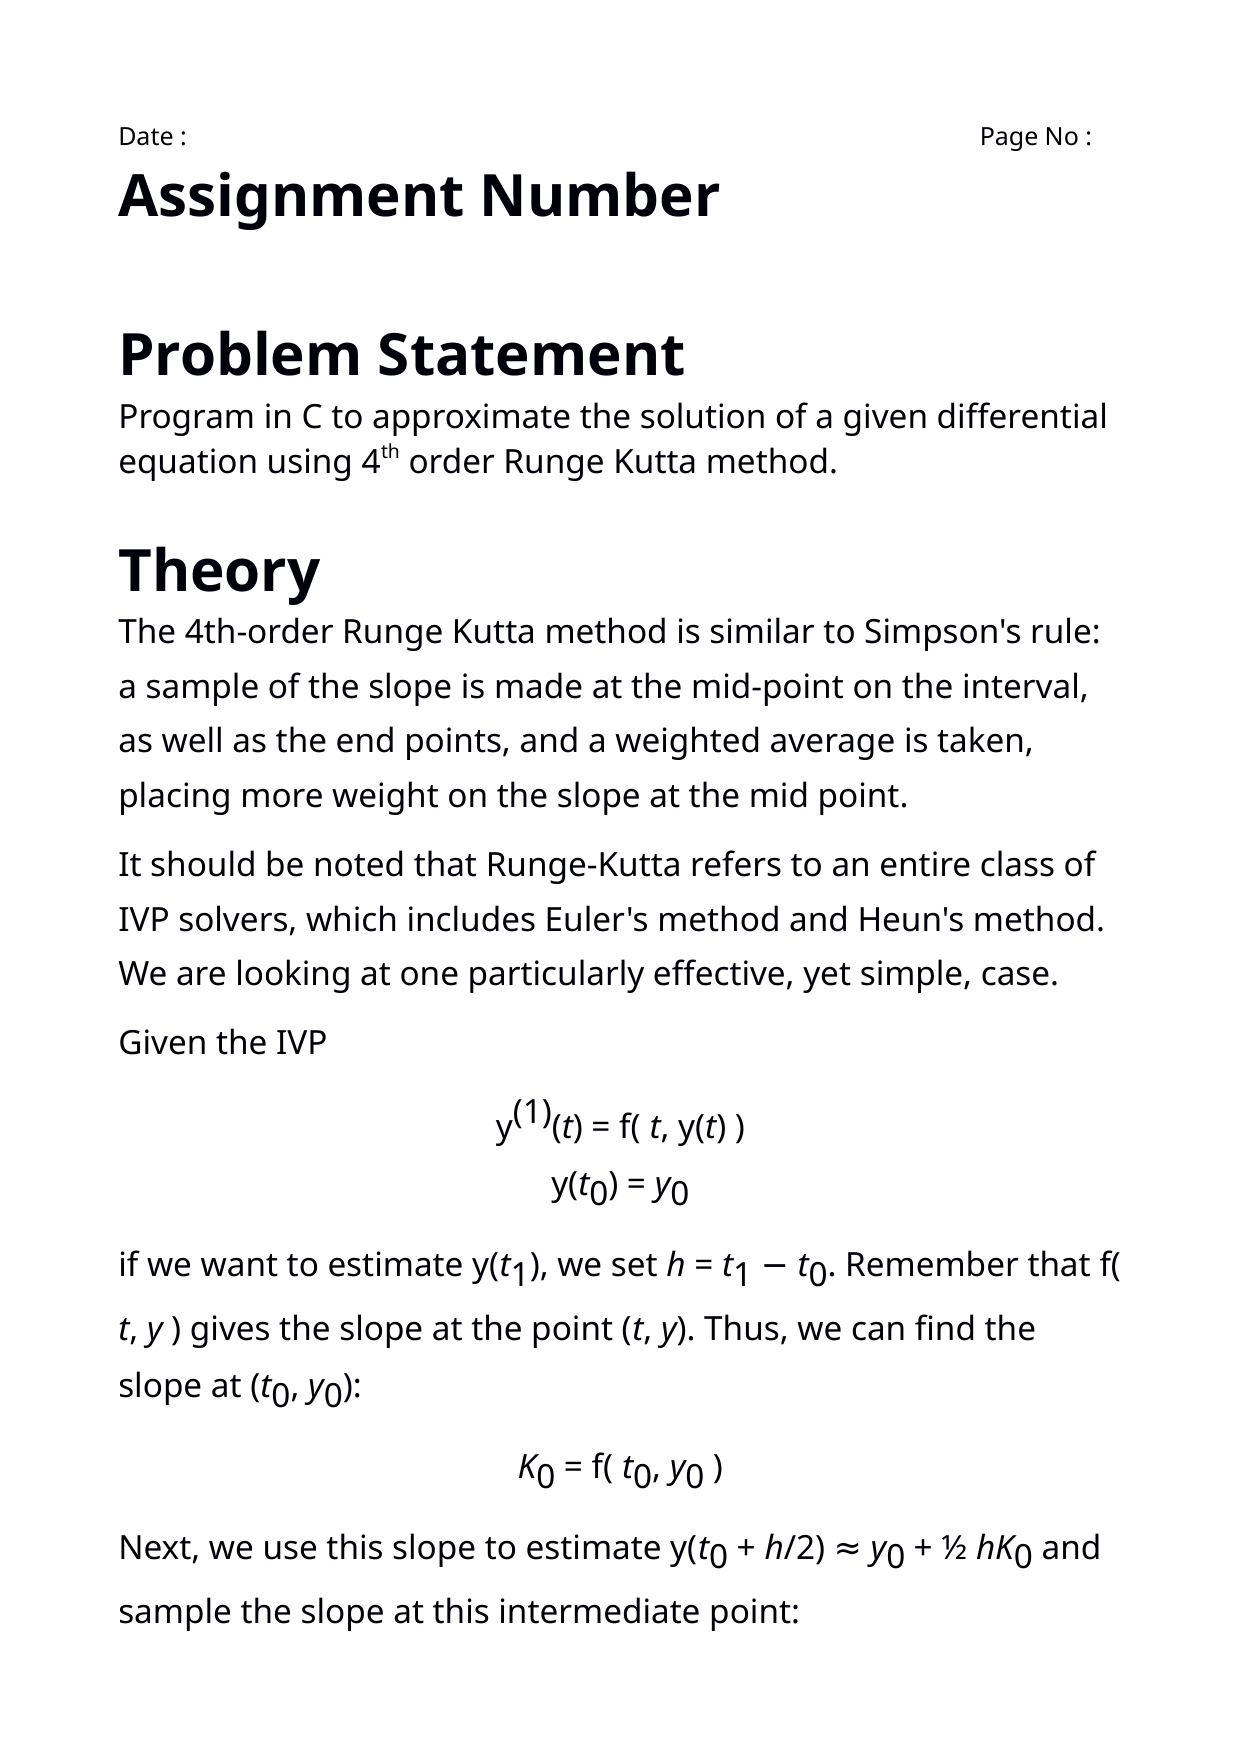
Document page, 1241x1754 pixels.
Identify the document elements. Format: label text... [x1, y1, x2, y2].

text y(1)(t) = f( t, y(t) ) y(t0) = y0 [118, 1088, 1122, 1215]
text Problem Statement [118, 313, 1122, 393]
text Next, we use this slope to estimate y(t0 + h/2) ≈ y0 + ½ hK0 and sample the slope at this intermediate point: [118, 1523, 1122, 1633]
text Given the IVP [118, 1019, 1122, 1064]
text Theory [118, 529, 1122, 608]
text The 4th-order Runge Kutta method is similar to Simpson's rule: a sample of the slope is made at the mid-point on the interval, as well as the end points, and a weighted average is taken, placing more weight on the slope at the mid point. [118, 608, 1122, 817]
text It should be noted that Runge-Kutta refers to an entire class of IVP solvers, which includes Euler's method and Heun's method. We are looking at one particularly effective, yet simple, case. [118, 841, 1122, 995]
text if we want to estimate y(t1), we set h = t1 − t0. Remember that f( t, y ) gives the slope at the point (t, y). Thus, we can find the slope at (t0, y0): [118, 1241, 1122, 1417]
text Assignment Number [118, 154, 1122, 234]
text Program in C to approximate the solution of a given differential equation using 4th order Runge Kutta method. [118, 393, 1122, 483]
text K0 = f( t0, y0 ) [118, 1442, 1122, 1498]
